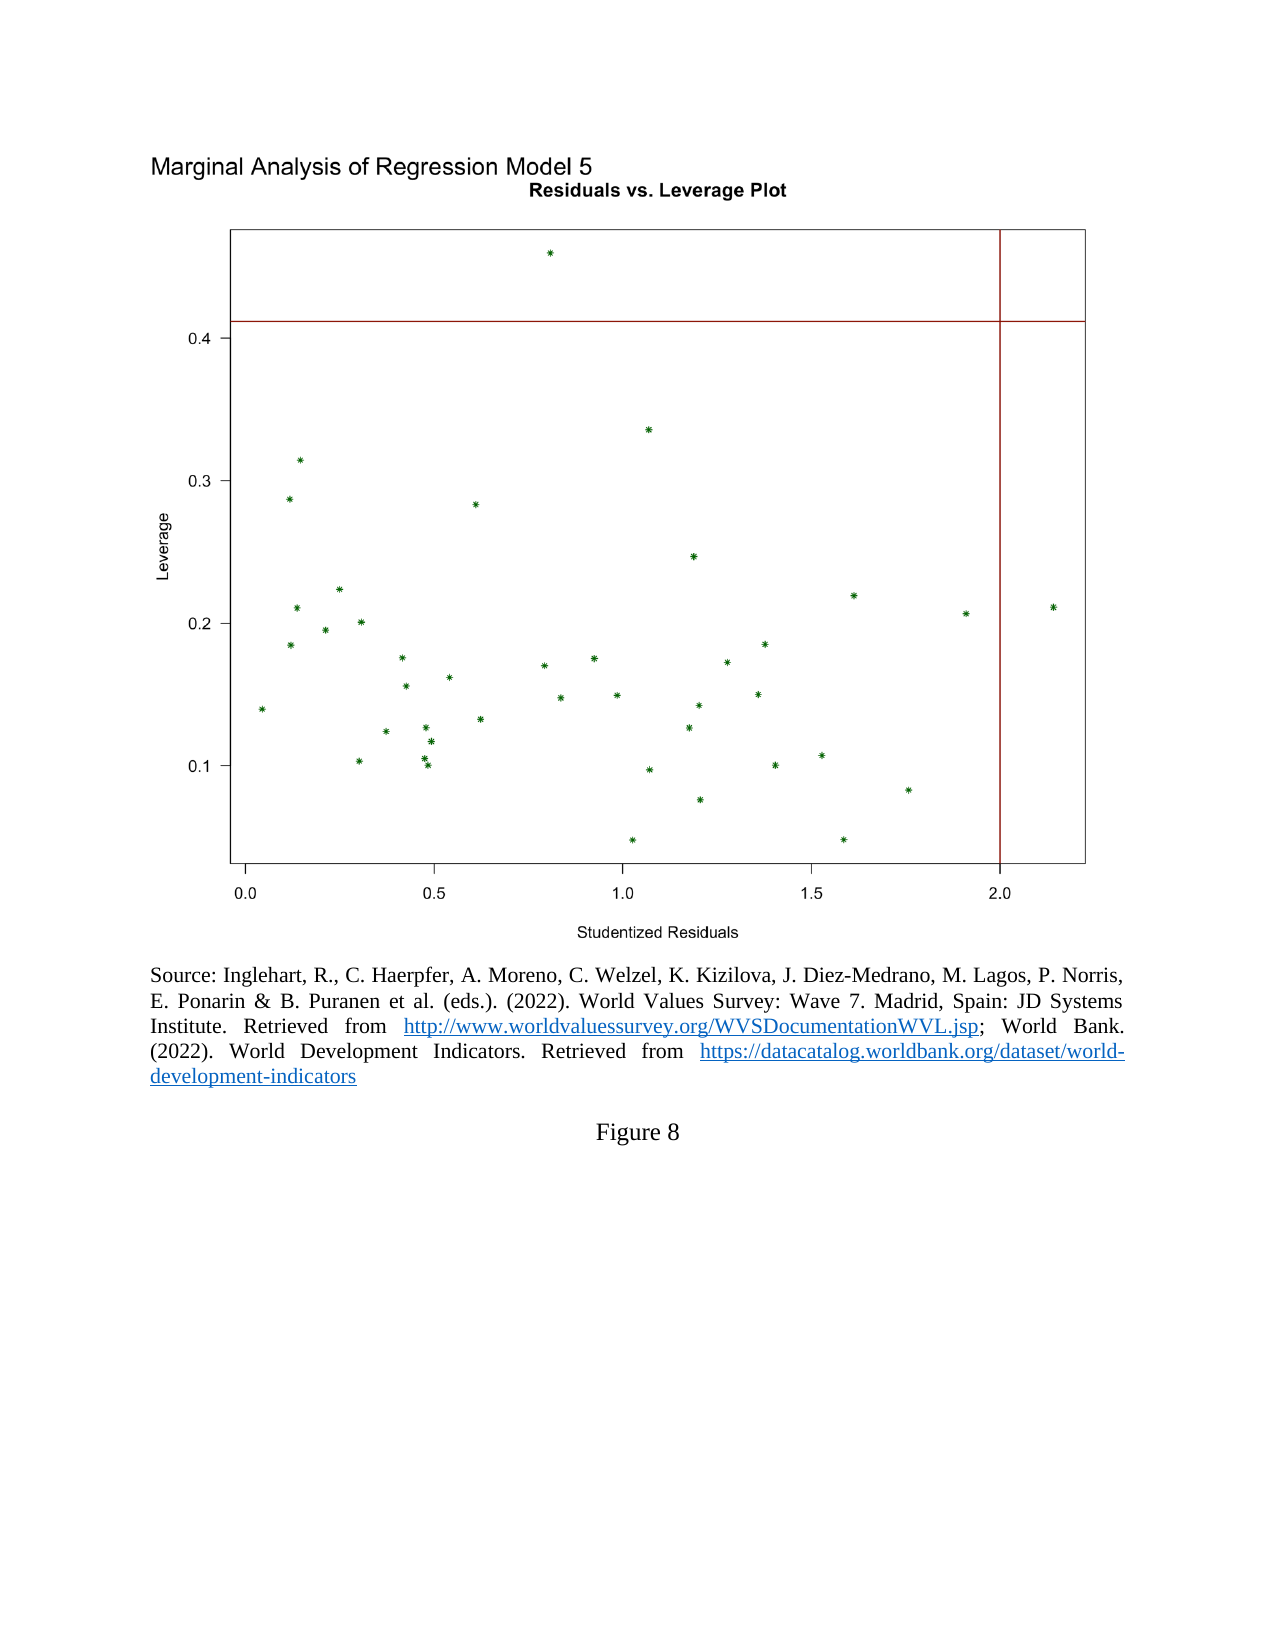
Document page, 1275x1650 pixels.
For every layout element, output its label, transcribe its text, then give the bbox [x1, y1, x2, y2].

text Source: Inglehart, R., C. Haerpfer, A. Moreno, C. Welzel, K. Kizilova, J. Diez-Medrano, M. Lagos, P. Norris, E. Ponarin & B. Puranen et al. (eds.). (2022). World Values Survey: Wave 7. Madrid, Spain: JD Systems Institute. Retrieved from http://www.worldvaluessurvey.org/WVSDocumentationWVL.jsp; World Bank. (2022). World Development Indicators. Retrieved from https://datacatalog.worldbank.org/dataset/world-development-indicators [150, 963, 1125, 1088]
text Figure 8 [150, 1117, 1125, 1146]
picture [150, 150, 1125, 963]
